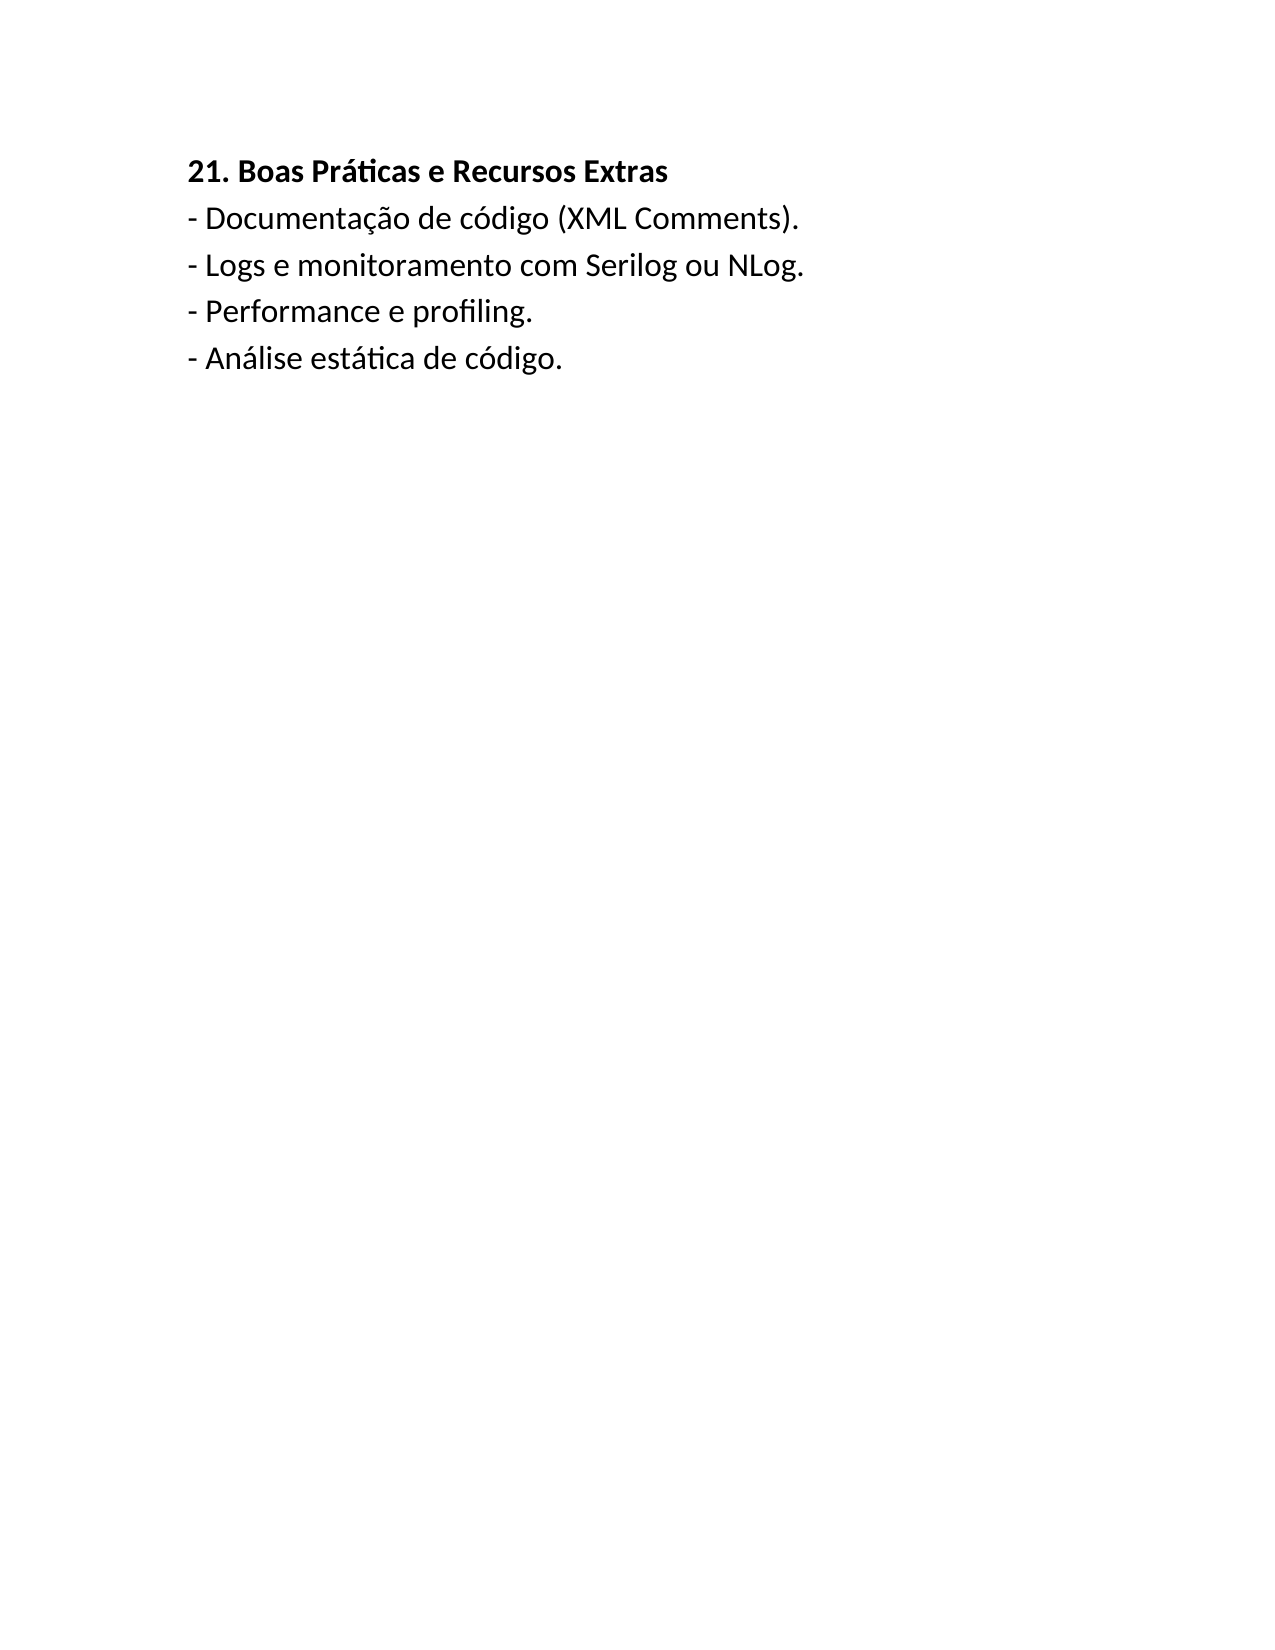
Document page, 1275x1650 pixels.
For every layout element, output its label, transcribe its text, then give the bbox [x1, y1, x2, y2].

text 21. Boas Práticas e Recursos Extras - Documentação de código (XML Comments). - Logs e monitoramento com Serilog ou NLog. - Performance e profiling. - Análise estática de código. [187, 150, 1087, 378]
